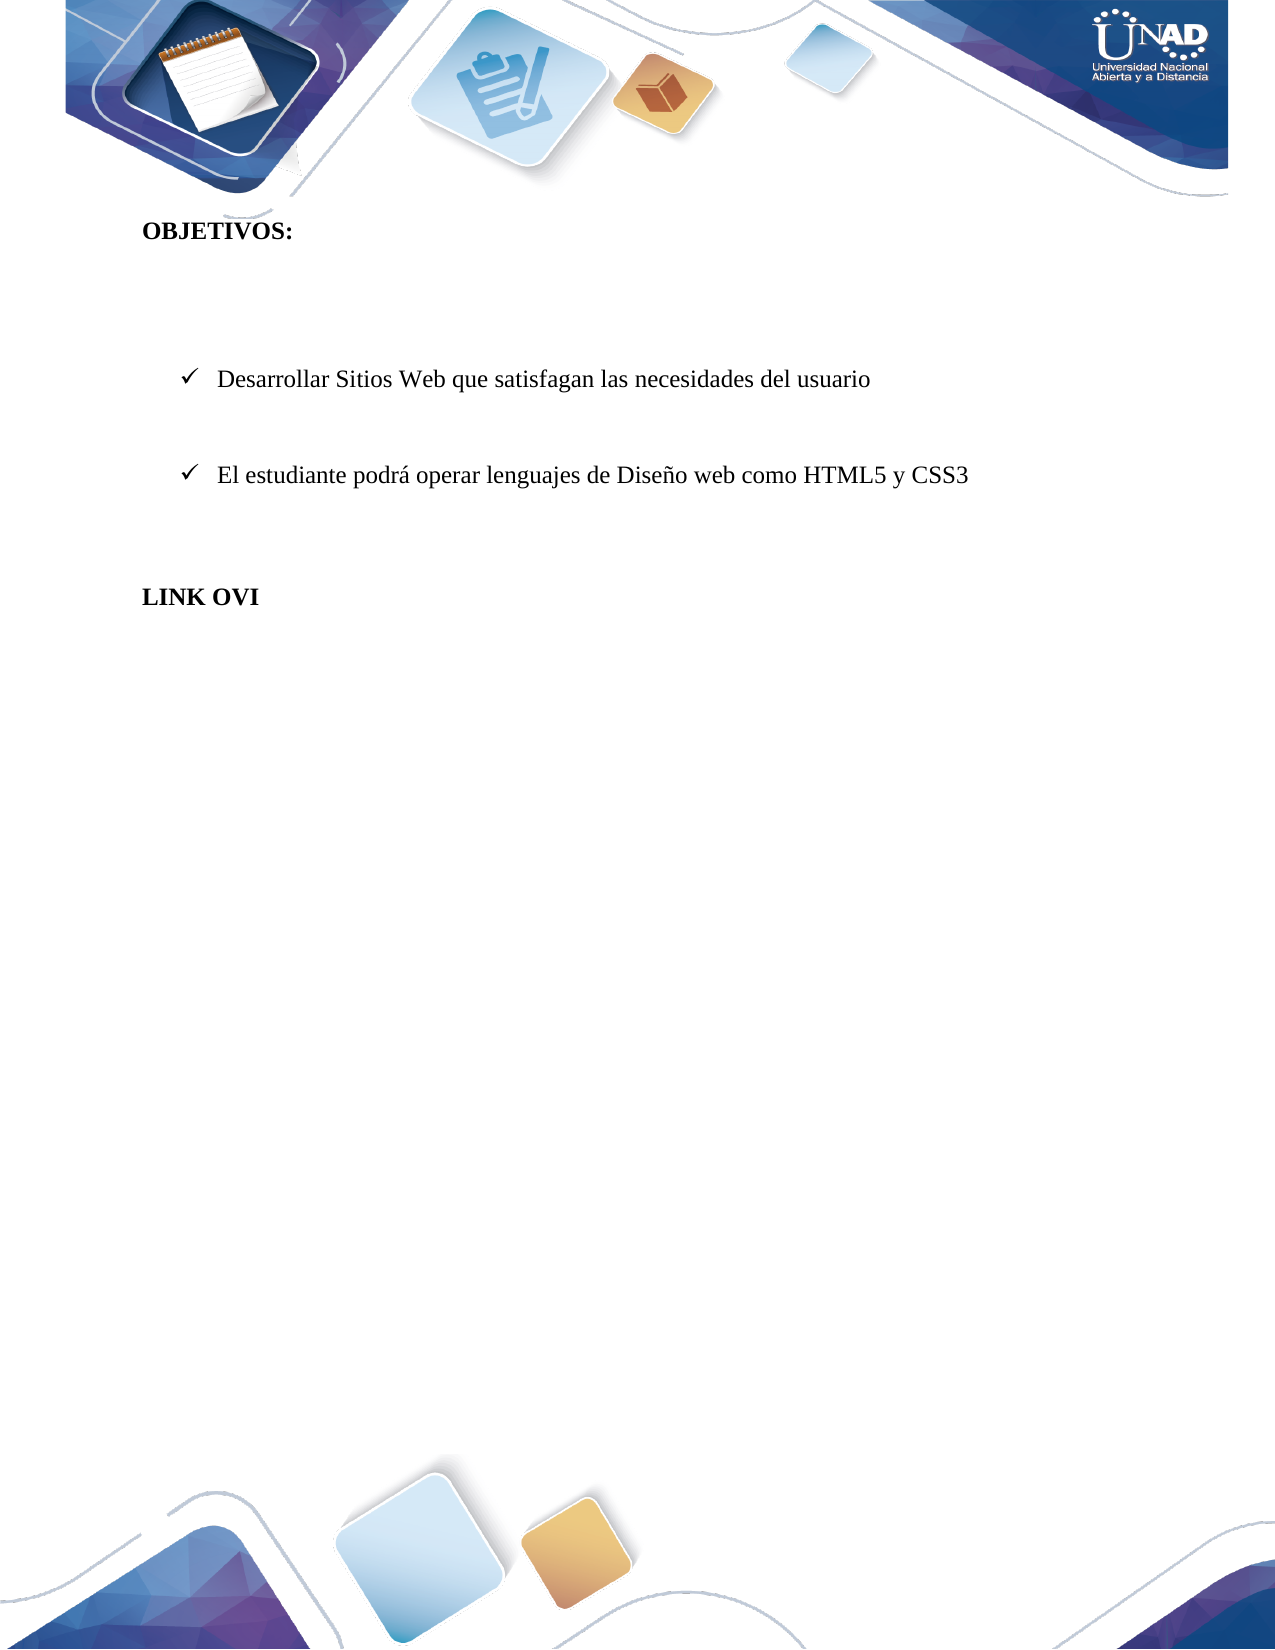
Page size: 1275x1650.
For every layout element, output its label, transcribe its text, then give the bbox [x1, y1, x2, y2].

picture [65, 0, 1229, 219]
text OBJETIVOS: [142, 216, 1133, 245]
list Desarrollar Sitios Web que satisfagan las necesidades del usuario [179, 364, 1133, 393]
picture [0, 1454, 1275, 1649]
text LINK OVI [142, 582, 1133, 610]
list El estudiante podrá operar lenguajes de Diseño web como HTML5 y CSS3 [179, 460, 1133, 488]
